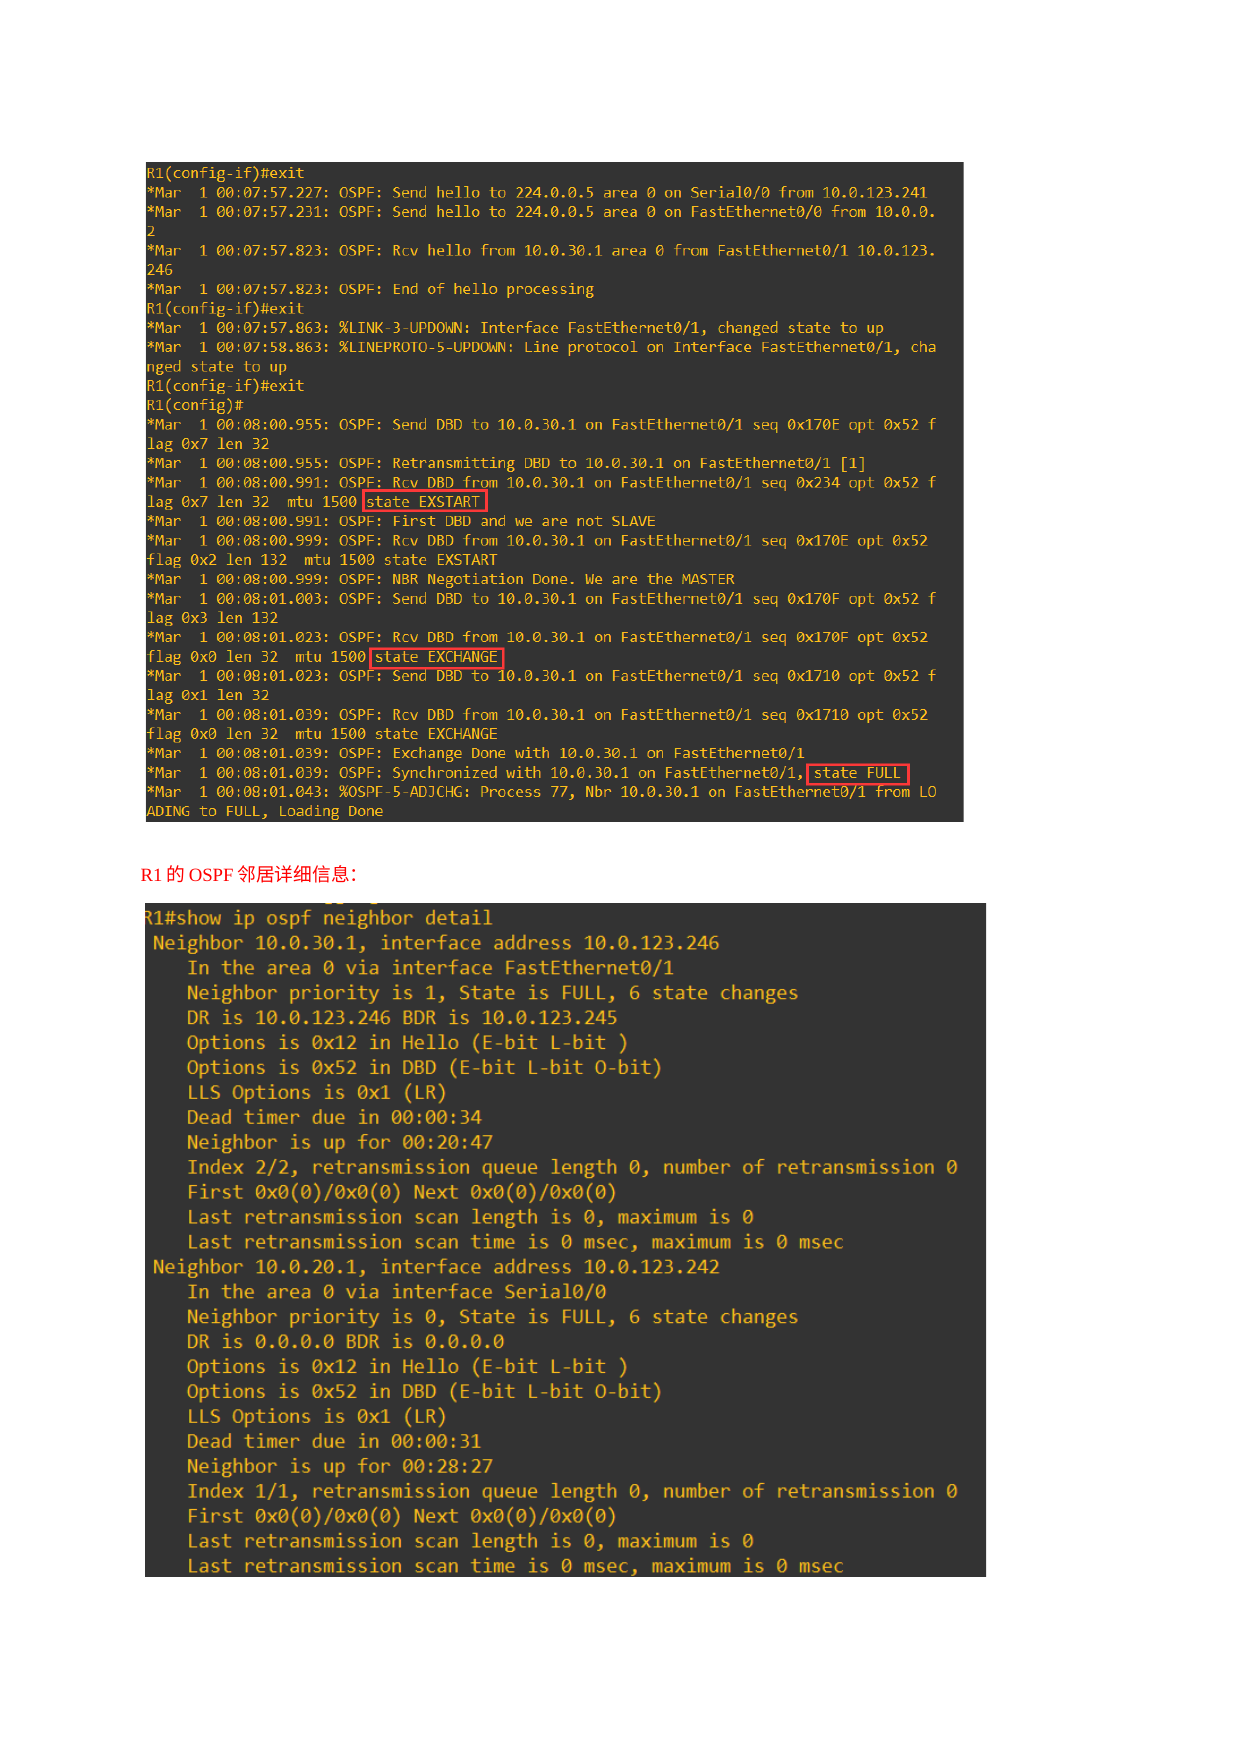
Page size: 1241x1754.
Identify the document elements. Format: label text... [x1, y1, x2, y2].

picture [145, 162, 964, 822]
picture [145, 903, 987, 1577]
text R1的OSPF邻居详细信息： [112, 857, 1128, 889]
